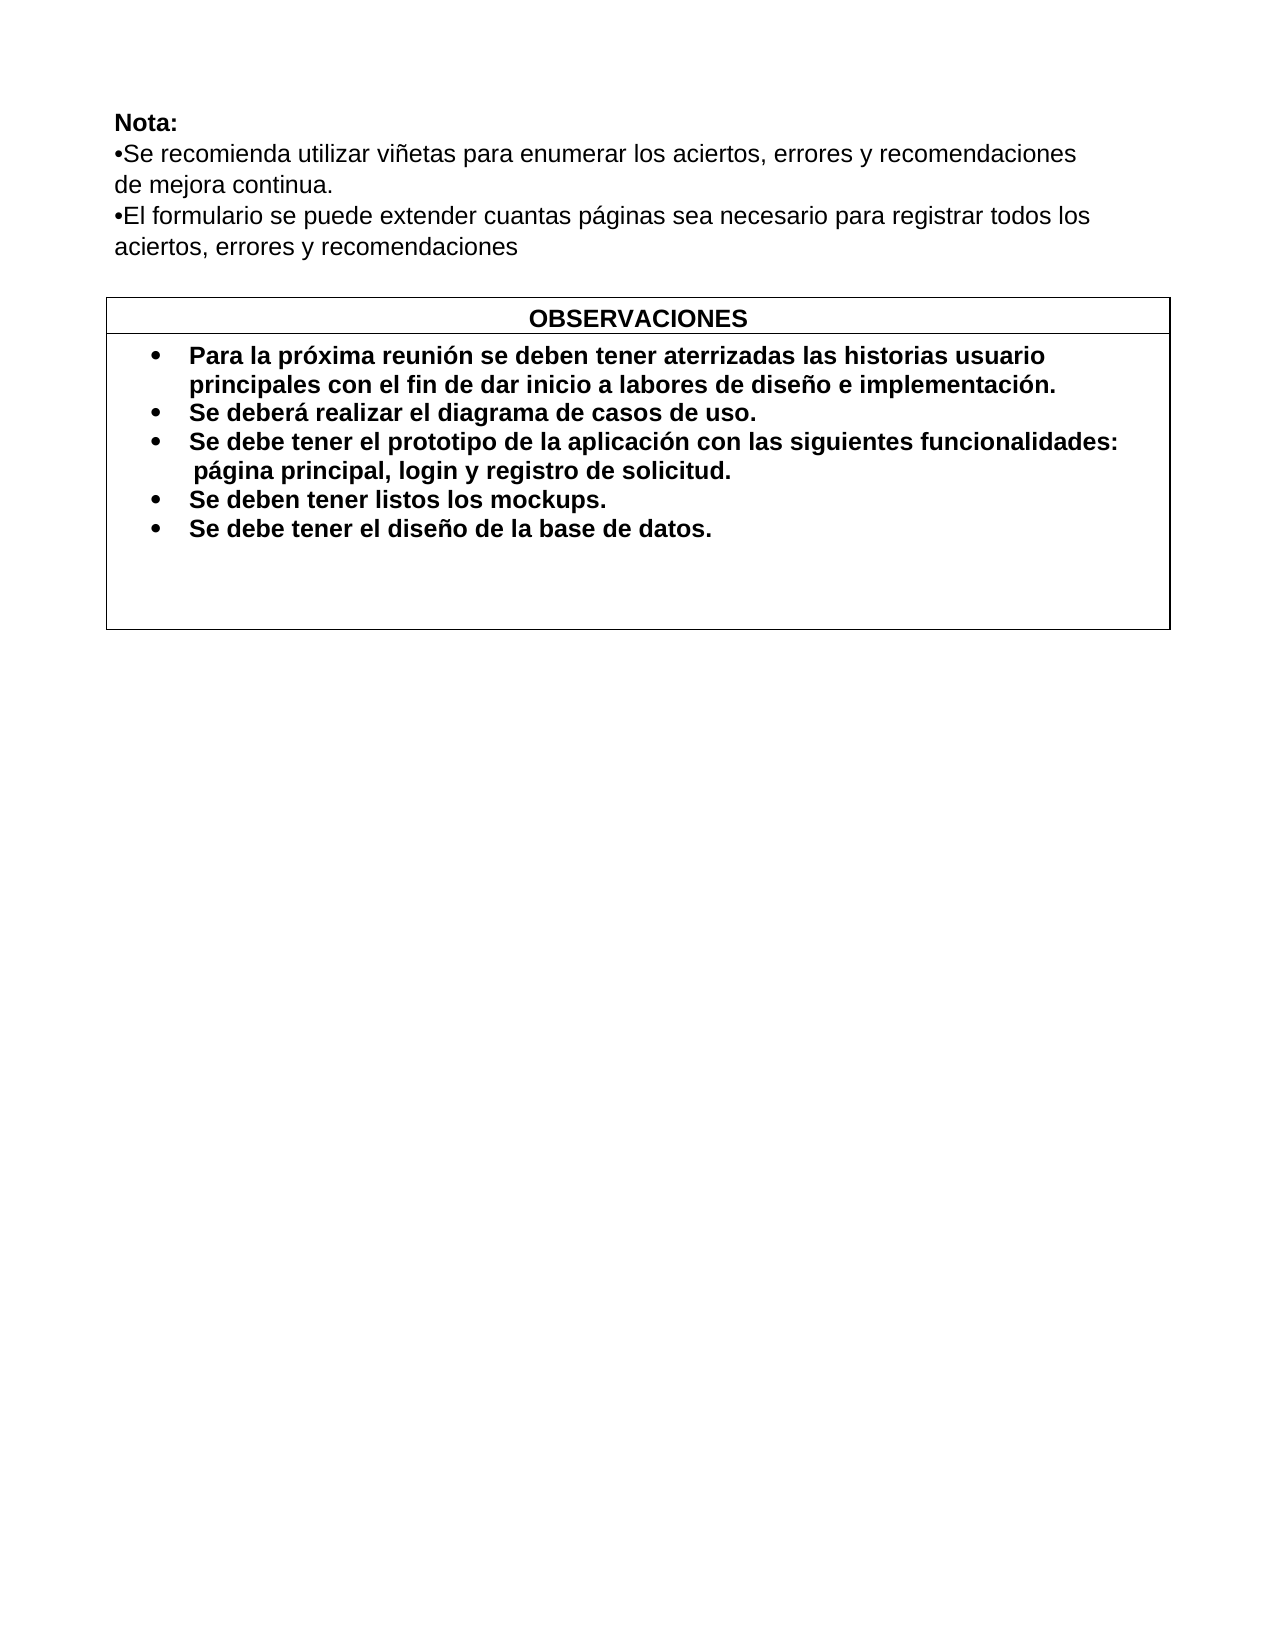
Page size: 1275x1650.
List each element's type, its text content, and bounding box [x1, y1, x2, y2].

text •Se recomienda utilizar viñetas para enumerar los aciertos, errores y recomendaciones de mejora continua. [114, 139, 1096, 199]
text •El formulario se puede extender cuantas páginas sea necesario para registrar todos los aciertos, errores y recomendaciones [114, 201, 1096, 261]
table_cell Para la próxima reunión se deben tener aterrizadas las historias usuario principales con el fin de dar inicio a labores de diseño e implementación. Se deberá realizar el diagrama de casos de uso. Se debe tener el prototipo de la aplicación con las siguientes funcionalidades: página principal, login y registro de solicitud. Se deben tener listos los mockups. Se debe tener el diseño de la base de datos. [107, 334, 1169, 629]
table_header OBSERVACIONES [107, 298, 1169, 333]
text Nota: [114, 108, 1096, 137]
